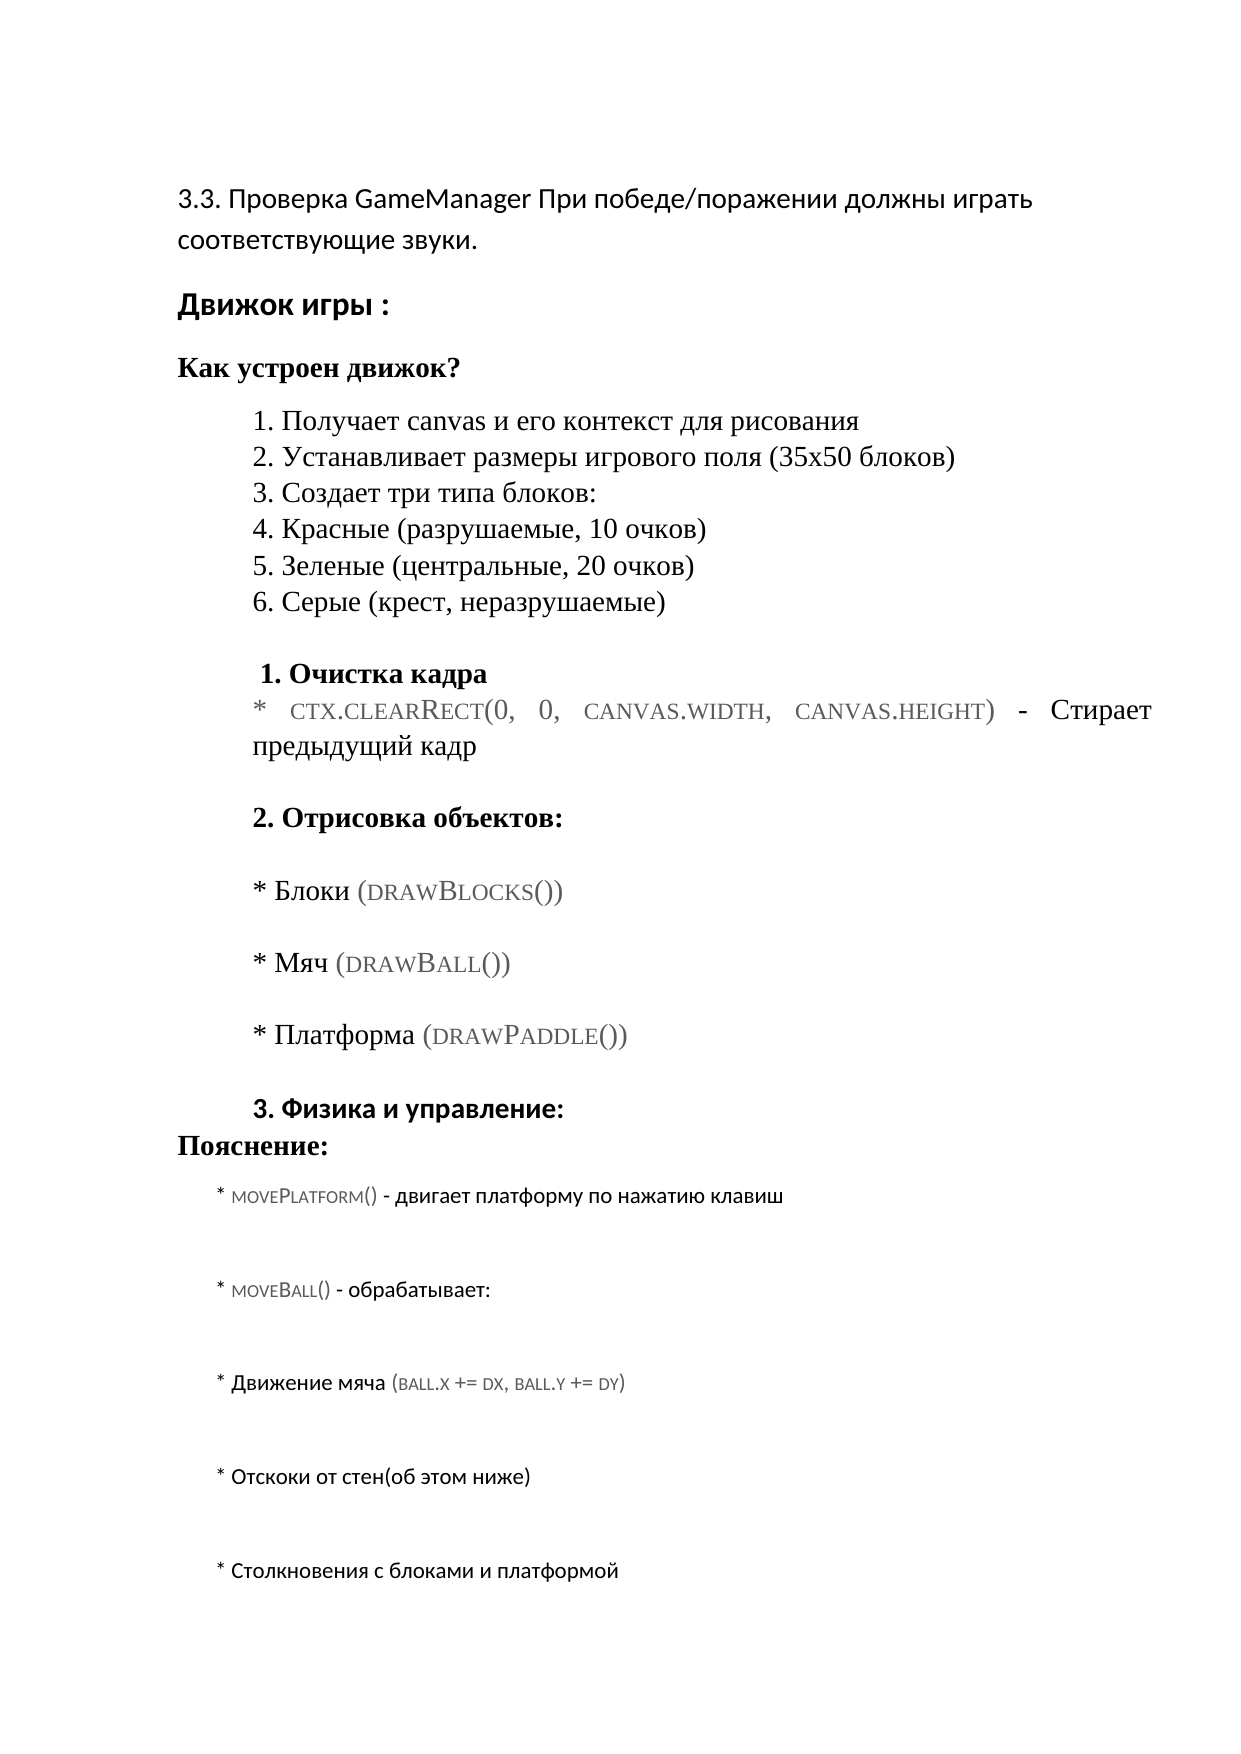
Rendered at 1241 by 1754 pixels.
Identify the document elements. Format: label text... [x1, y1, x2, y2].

list 1. Получает canvas и его контекст для рисования [252, 403, 1152, 437]
list * Платформа (drawPaddle()) [252, 1017, 1152, 1051]
list 5. Зеленые (центральные, 20 очков) [252, 548, 1152, 581]
text * Отскоки от стен(об этом ниже) [215, 1462, 1152, 1490]
list 3. Создает три типа блоков: [252, 475, 1152, 509]
list 6. Серые (крест, неразрушаемые) [252, 584, 1152, 617]
list 4. Красные (разрушаемые, 10 очков) [252, 511, 1152, 545]
list 1. Очистка кадра [252, 656, 1152, 689]
list 3. Физика и управление: [252, 1090, 1152, 1125]
text * Столкновения с блоками и платформой [215, 1556, 1152, 1584]
list * ctx.clearRect(0, 0, canvas.width, canvas.height) - Стирает предыдущий кадр [252, 692, 1152, 762]
list Пояснение: [177, 1128, 1152, 1162]
text * movePlatform() - двигает платформу по нажатию клавиш [215, 1181, 1152, 1209]
text Как устроен движок? [177, 350, 1152, 384]
list * Блоки (drawBlocks()) [252, 873, 1152, 906]
text Движок игры : [177, 283, 1152, 323]
text 3.3. Проверка GameManager При победе/поражении должны играть соответствующие звуки. [177, 180, 1152, 256]
text * moveBall() - обрабатывает: [215, 1275, 1152, 1303]
list * Мяч (drawBall()) [252, 945, 1152, 979]
list 2. Устанавливает размеры игрового поля (35x50 блоков) [252, 439, 1152, 473]
text * Движение мяча (ball.x += dx, ball.y += dy) [215, 1368, 1152, 1397]
list 2. Отрисовка объектов: [252, 801, 1152, 834]
